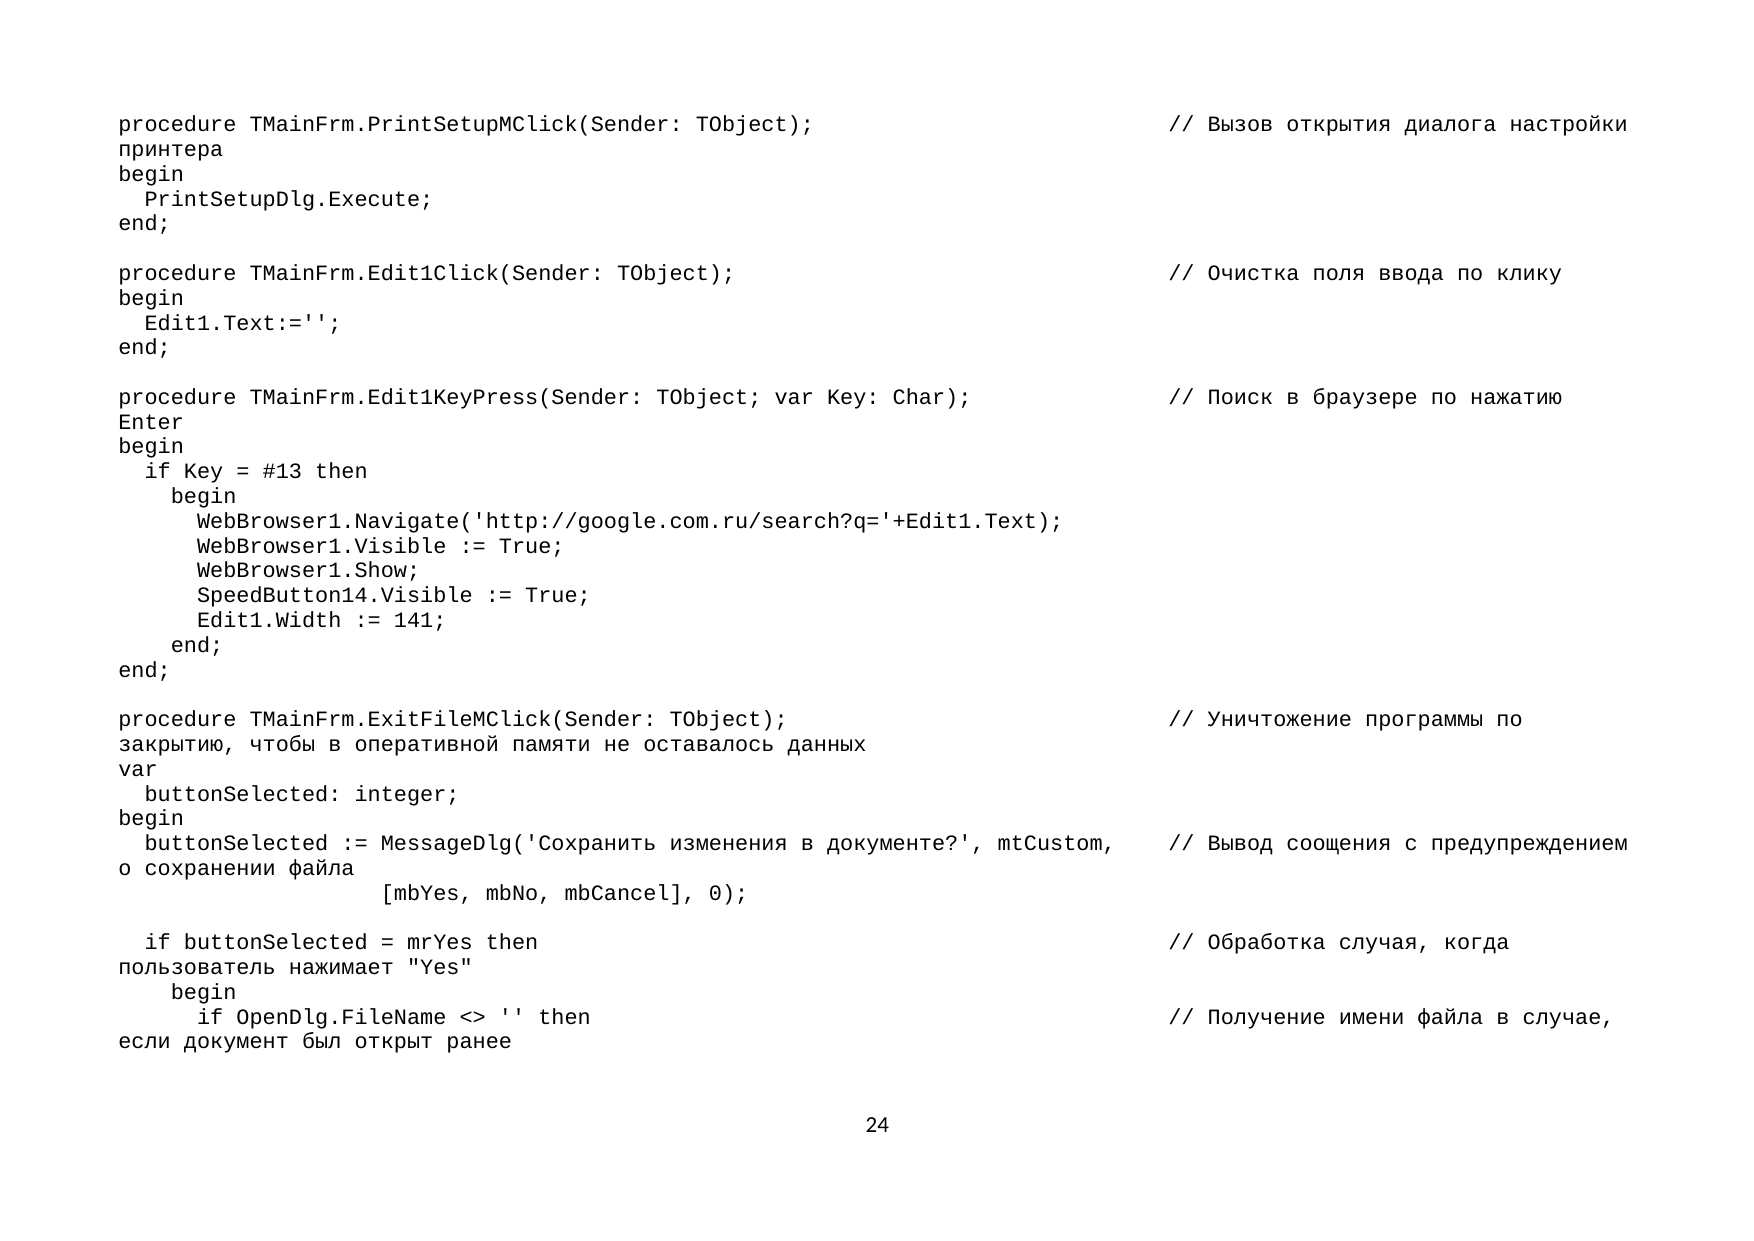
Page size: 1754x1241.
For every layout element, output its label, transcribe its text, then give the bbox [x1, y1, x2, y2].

text procedure TMainFrm.ExitFileMClick(Sender: TObject); // Уничтожение программы по закрытию, чтобы в оперативной памяти не оставалось данных [118, 708, 1636, 758]
text end; [118, 337, 1636, 361]
text SpeedButton14.Visible := True; [118, 584, 1636, 609]
text if Key = #13 then [118, 461, 1636, 485]
text begin [118, 808, 1636, 832]
text WebBrowser1.Show; [118, 560, 1636, 584]
text buttonSelected := MessageDlg('Сохранить изменения в документе?', mtCustom, // Вывод соощения с предупреждением о сохранении файла [118, 832, 1636, 882]
text begin [118, 436, 1636, 461]
text end; [118, 659, 1636, 684]
text begin [118, 163, 1636, 188]
text Edit1.Text:=''; [118, 312, 1636, 337]
text if buttonSelected = mrYes then // Обработка случая, когда пользователь нажимает "Yes" [118, 932, 1636, 981]
text WebBrowser1.Navigate('http://google.com.ru/search?q='+Edit1.Text); [118, 510, 1636, 535]
text var [118, 758, 1636, 783]
text begin [118, 981, 1636, 1006]
text end; [118, 213, 1636, 237]
text end; [118, 634, 1636, 659]
text [mbYes, mbNo, mbCancel], 0); [118, 882, 1636, 907]
text procedure TMainFrm.Edit1Click(Sender: TObject); // Очистка поля ввода по клику [118, 262, 1636, 287]
text buttonSelected: integer; [118, 783, 1636, 808]
text PrintSetupDlg.Execute; [118, 188, 1636, 213]
text WebBrowser1.Visible := True; [118, 535, 1636, 560]
text if OpenDlg.FileName <> '' then // Получение имени файла в случае, если документ был открыт ранее [118, 1006, 1636, 1056]
text procedure TMainFrm.PrintSetupMClick(Sender: TObject); // Вызов открытия диалога настройки принтера [118, 113, 1636, 163]
text begin [118, 287, 1636, 312]
text procedure TMainFrm.Edit1KeyPress(Sender: TObject; var Key: Char); // Поиск в браузере по нажатию Enter [118, 386, 1636, 436]
text Edit1.Width := 141; [118, 609, 1636, 634]
text begin [118, 485, 1636, 510]
